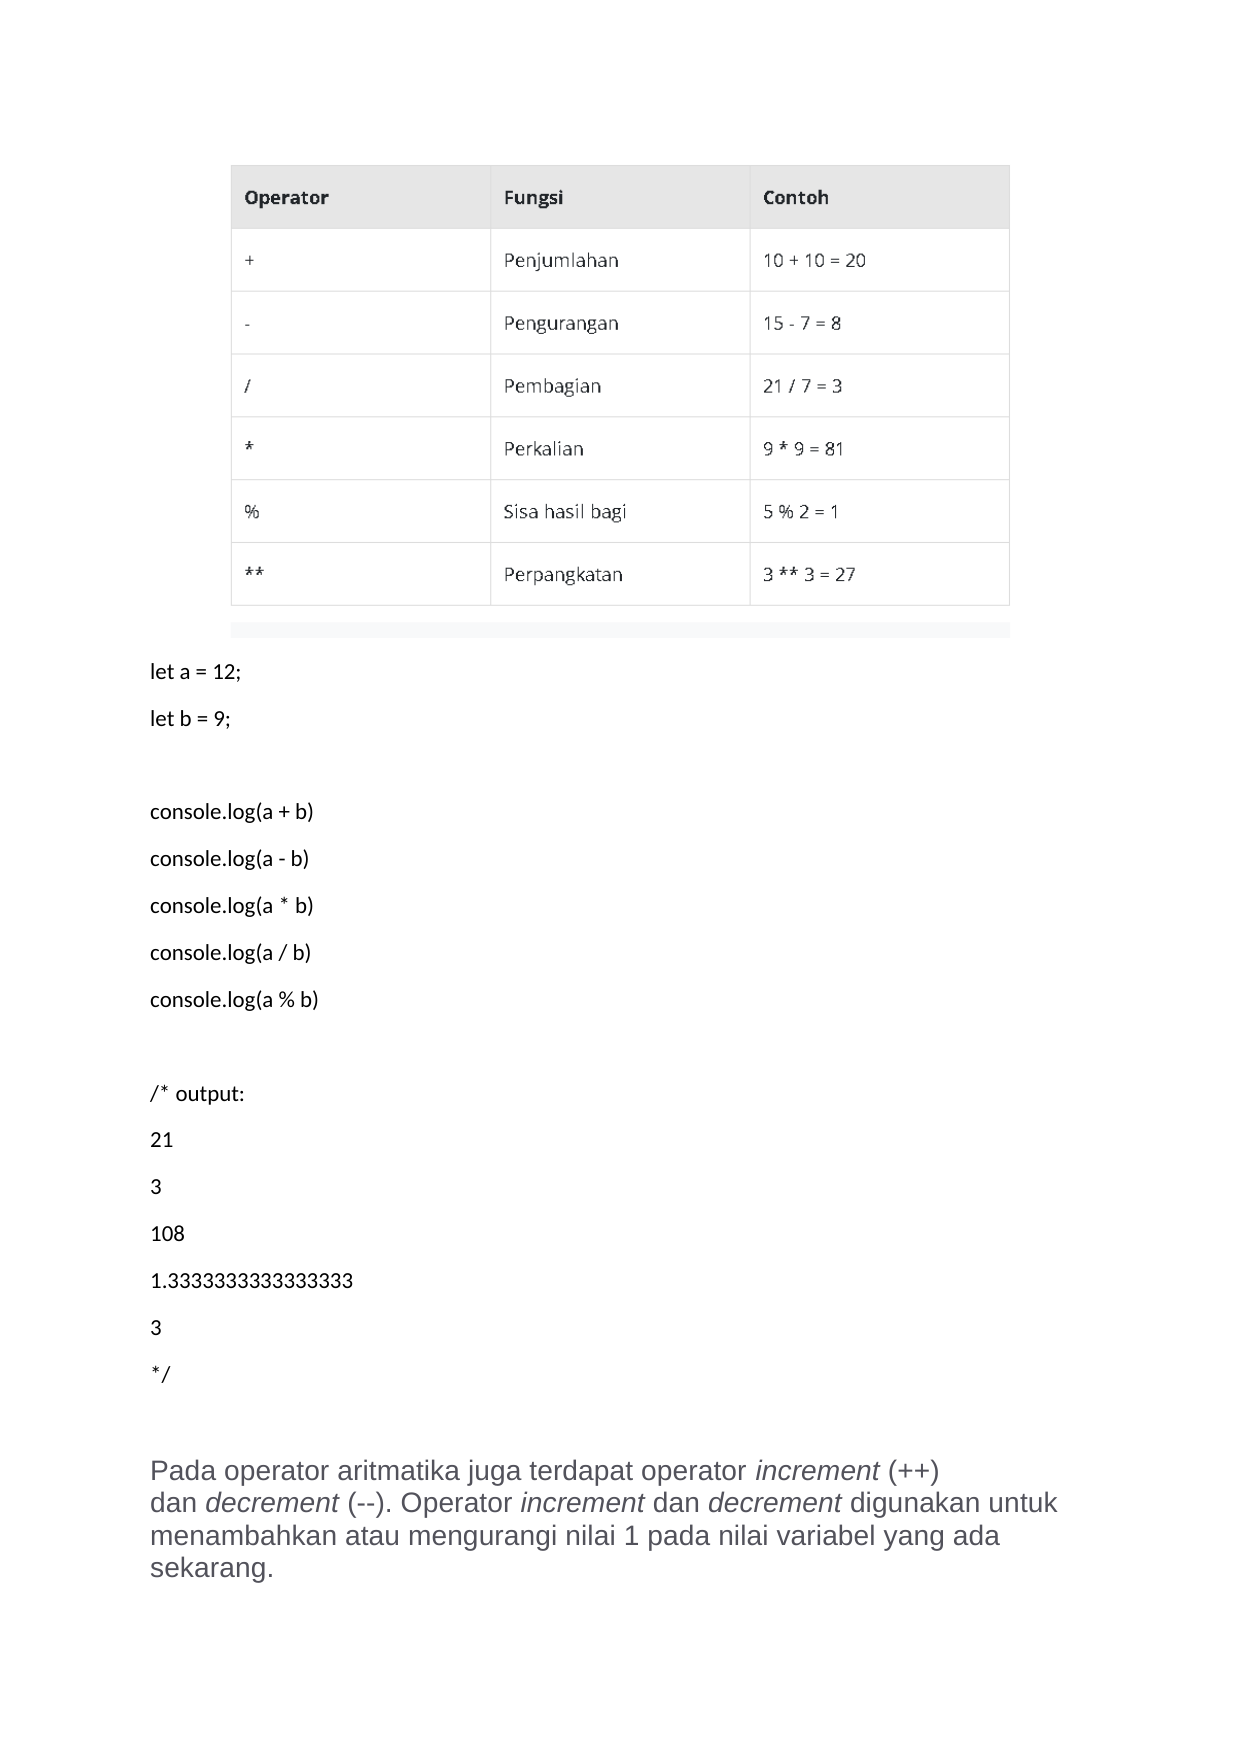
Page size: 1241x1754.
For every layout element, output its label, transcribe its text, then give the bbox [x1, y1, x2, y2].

text /* output: [150, 1079, 1090, 1107]
text let a = 12; [150, 657, 1090, 685]
text 108 [150, 1219, 1090, 1247]
text Pada operator aritmatika juga terdapat operator increment (++) dan decrement (--). Operator increment dan decrement digunakan untuk menambahkan atau mengurangi nilai 1 pada nilai variabel yang ada sekarang. [150, 1454, 1090, 1583]
text console.log(a - b) [150, 844, 1090, 872]
text 1.3333333333333333 [150, 1266, 1090, 1294]
text console.log(a % b) [150, 985, 1090, 1013]
text */ [150, 1360, 1090, 1388]
text 21 [150, 1126, 1090, 1153]
text console.log(a / b) [150, 938, 1090, 966]
text console.log(a * b) [150, 891, 1090, 919]
text 3 [150, 1172, 1090, 1200]
picture [223, 150, 1017, 638]
text 3 [150, 1313, 1090, 1341]
text let b = 9; [150, 704, 1090, 732]
text console.log(a + b) [150, 797, 1090, 825]
